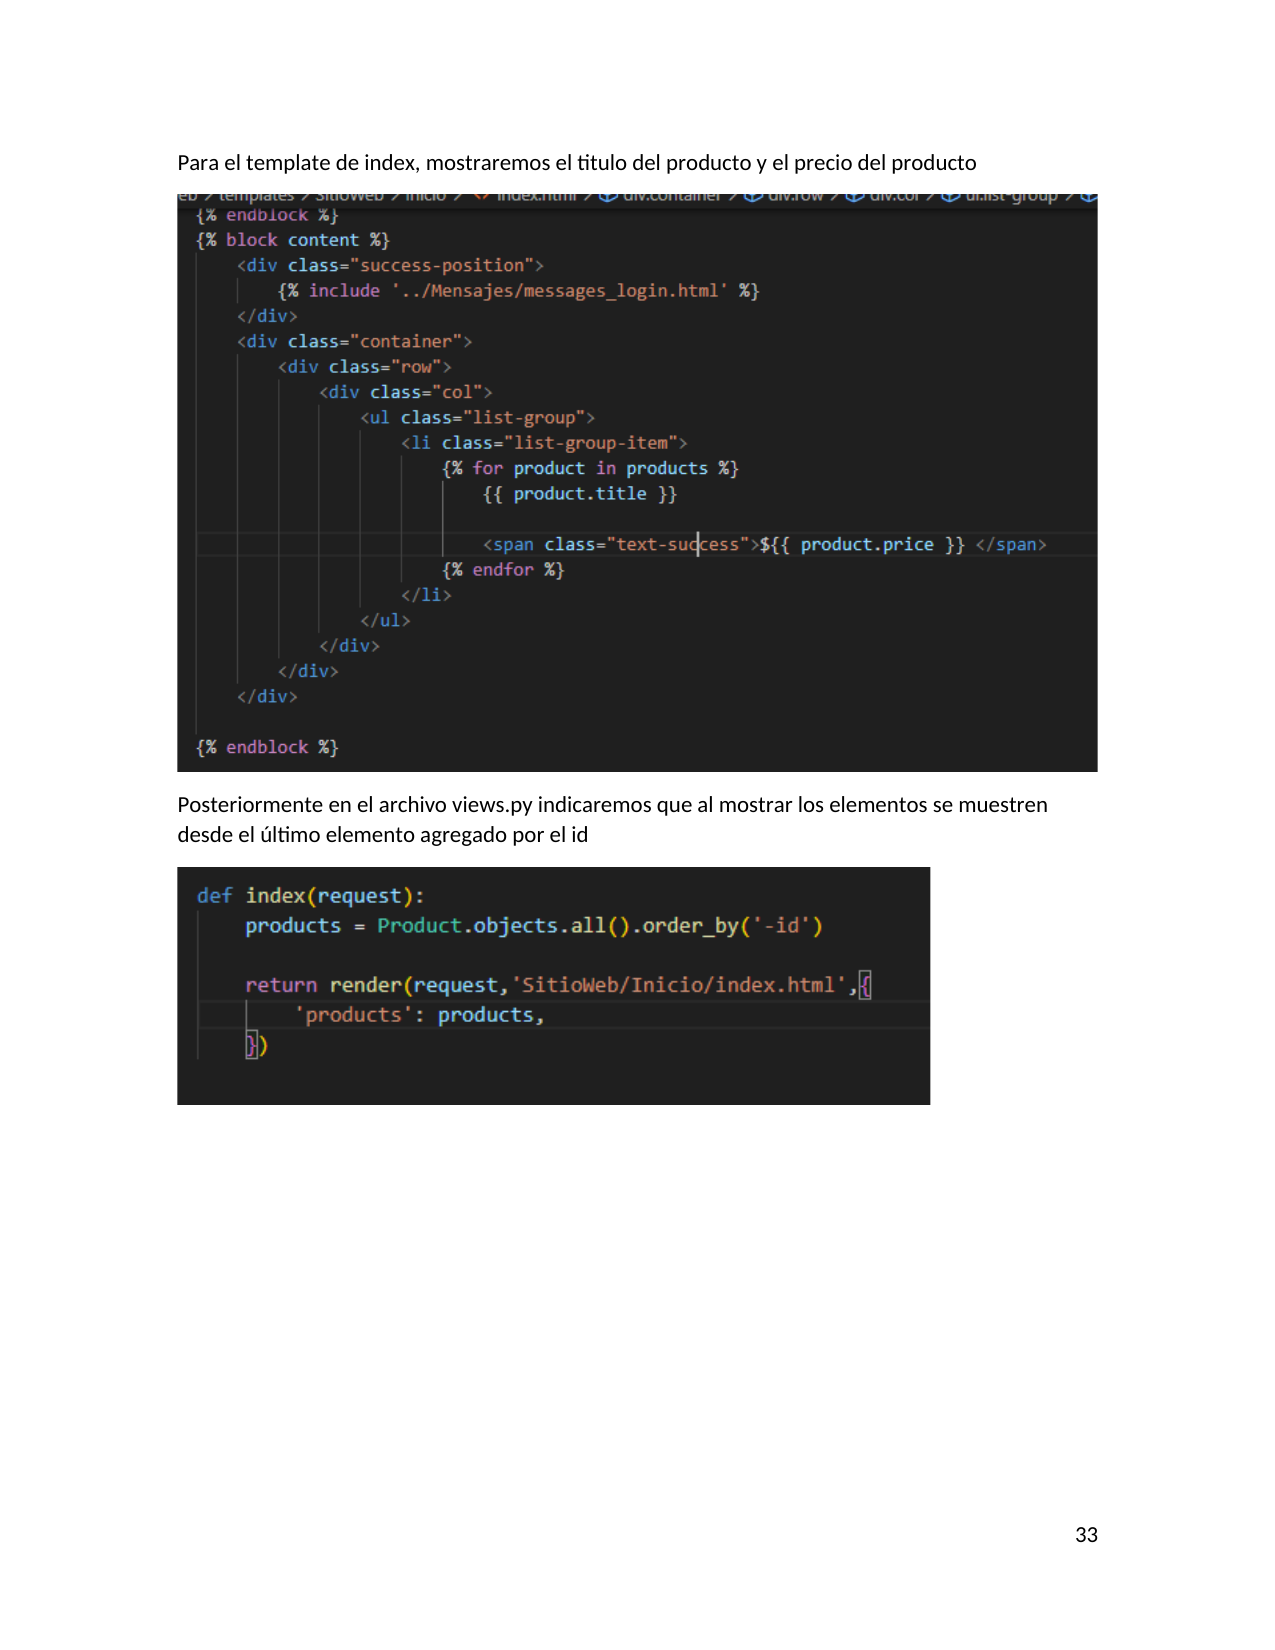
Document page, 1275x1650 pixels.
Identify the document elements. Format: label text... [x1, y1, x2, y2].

text Para el template de index, mostraremos el titulo del producto y el precio del producto [177, 148, 1098, 176]
text Posteriormente en el archivo views.py indicaremos que al mostrar los elementos se muestren desde el último elemento agregado por el id [177, 790, 1098, 848]
picture [177, 194, 1098, 772]
picture [177, 867, 931, 1105]
